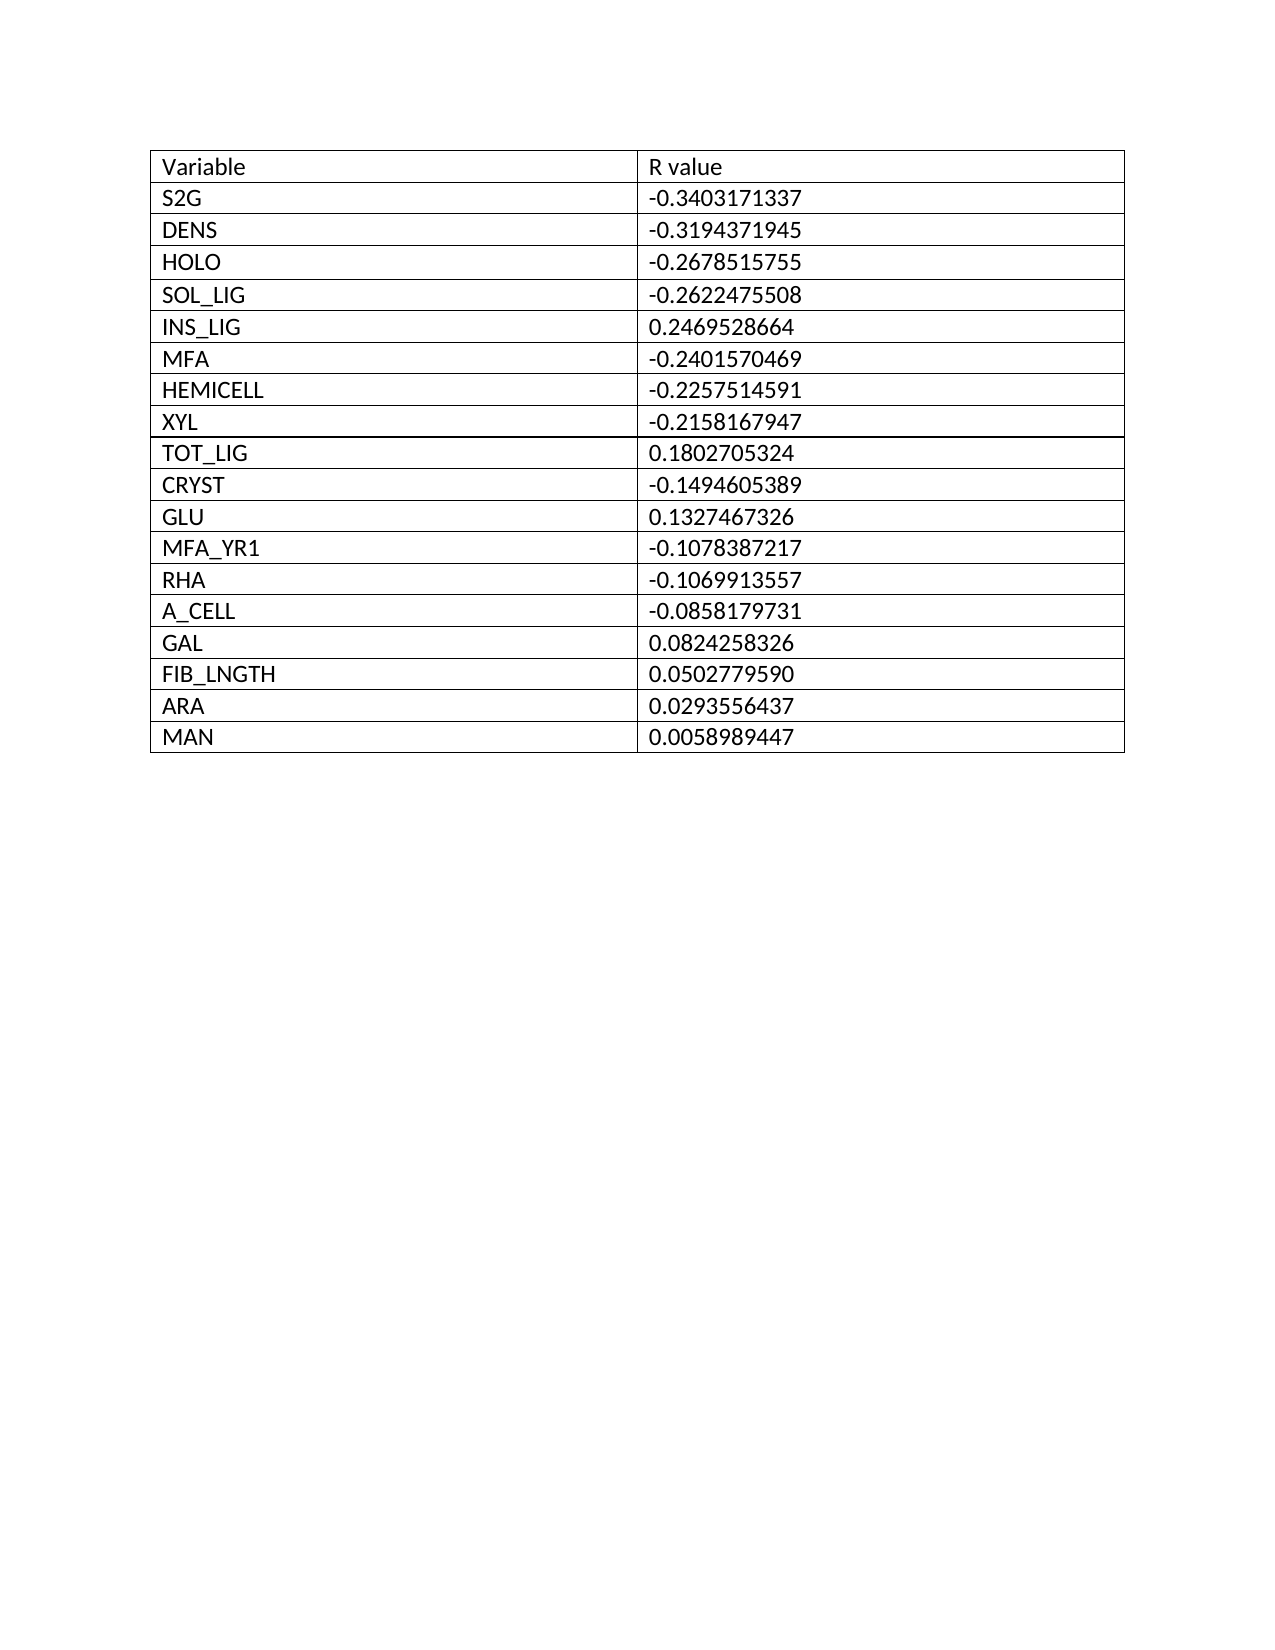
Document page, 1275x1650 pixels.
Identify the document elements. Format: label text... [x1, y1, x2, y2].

table_cell S2G [151, 183, 637, 213]
table_cell 0.0824258326 [638, 627, 1124, 657]
table_cell -0.2678515755 [638, 246, 1124, 279]
table_cell INS_LIG [151, 311, 637, 342]
table_cell -0.3194371945 [638, 214, 1124, 245]
table_cell -0.0858179731 [638, 595, 1124, 626]
table_cell A_CELL [151, 595, 637, 626]
table_cell -0.2622475508 [638, 280, 1124, 310]
table_cell 0.1327467326 [638, 501, 1124, 531]
table_cell SOL_LIG [151, 280, 637, 310]
table_cell -0.1494605389 [638, 469, 1124, 499]
table_cell GLU [151, 501, 637, 531]
table_cell -0.3403171337 [638, 183, 1124, 213]
table_cell GAL [151, 627, 637, 657]
table_cell 0.0293556437 [638, 690, 1124, 721]
table_cell XYL [151, 406, 637, 436]
table_cell CRYST [151, 469, 637, 499]
table_cell 0.0502779590 [638, 659, 1124, 689]
table_cell -0.2158167947 [638, 406, 1124, 436]
table_cell RHA [151, 564, 637, 594]
table_cell 0.0058989447 [638, 722, 1124, 752]
table_cell 0.1802705324 [638, 438, 1124, 468]
table_cell HOLO [151, 246, 637, 279]
table_cell -0.2401570469 [638, 343, 1124, 373]
table_cell -0.2257514591 [638, 374, 1124, 405]
table_header Variable [151, 151, 637, 182]
table_cell MFA [151, 343, 637, 373]
table_cell 0.2469528664 [638, 311, 1124, 342]
table_cell HEMICELL [151, 374, 637, 405]
table_cell FIB_LNGTH [151, 659, 637, 689]
table_cell ARA [151, 690, 637, 721]
table_cell MFA_YR1 [151, 532, 637, 563]
table_cell -0.1069913557 [638, 564, 1124, 594]
table_cell -0.1078387217 [638, 532, 1124, 563]
table_cell DENS [151, 214, 637, 245]
table_cell TOT_LIG [151, 438, 637, 468]
table_cell MAN [151, 722, 637, 752]
table_header R value [638, 151, 1124, 182]
